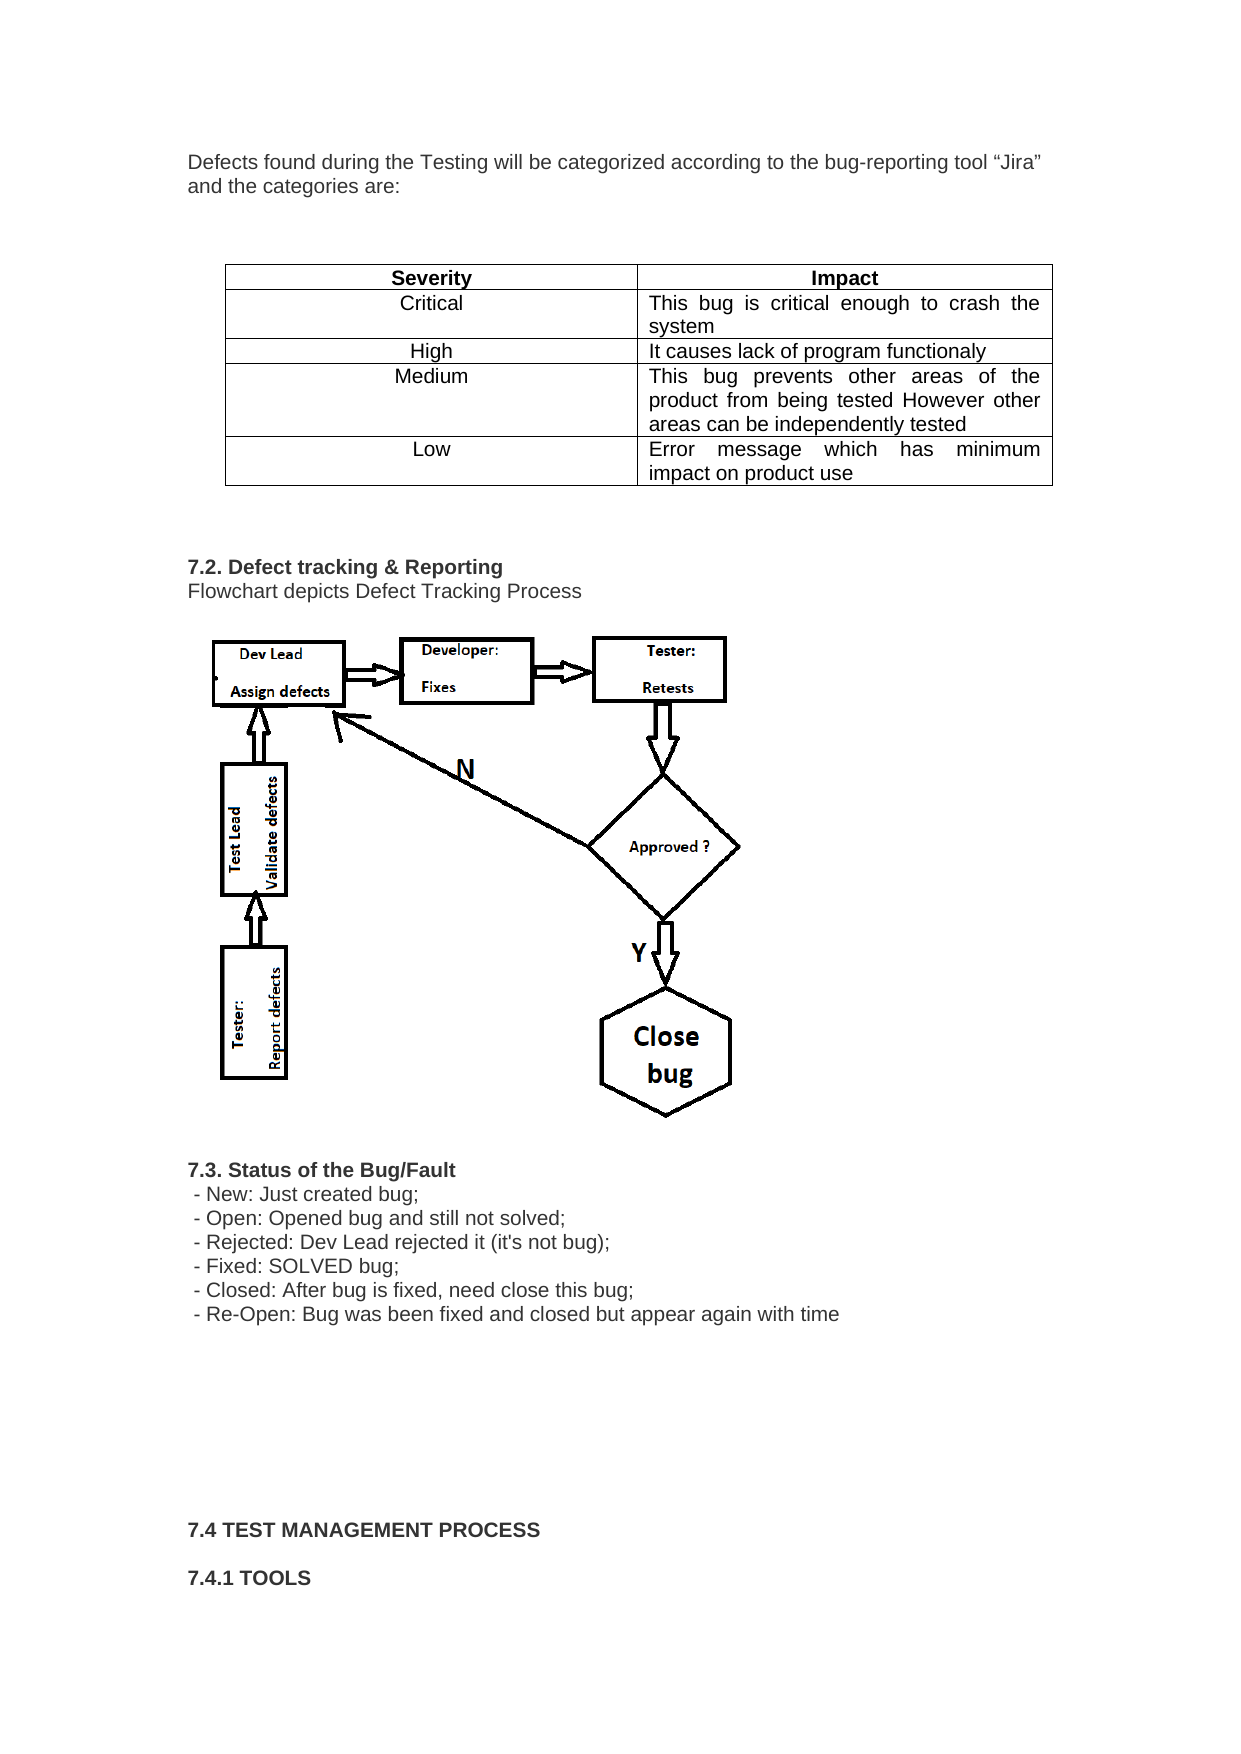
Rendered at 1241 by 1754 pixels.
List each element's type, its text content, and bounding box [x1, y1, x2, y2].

text - Re-Open: Bug was been fixed and closed but appear again with time [187, 1302, 1053, 1326]
table_cell It causes lack of program functionaly [638, 339, 1052, 363]
picture [187, 626, 757, 1140]
text 7.2. Defect tracking & Reporting [187, 554, 1053, 578]
text Defects found during the Testing will be categorized according to the bug-reporting tool “Jira” and the categories are: [187, 150, 1053, 198]
table_header Impact [638, 265, 1052, 289]
table_cell Low [226, 437, 637, 485]
table_cell Medium [226, 364, 637, 436]
table_header Severity [226, 265, 637, 289]
text - Open: Opened bug and still not solved; [187, 1206, 1053, 1230]
text - Fixed: SOLVED bug; [187, 1254, 1053, 1278]
table_cell Critical [226, 290, 637, 338]
text - Closed: After bug is fixed, need close this bug; [187, 1278, 1053, 1302]
text - Rejected: Dev Lead rejected it (it's not bug); [187, 1230, 1053, 1254]
table_cell High [226, 339, 637, 363]
text 7.4 TEST MANAGEMENT PROCESS [187, 1517, 1053, 1541]
table_cell This bug prevents other areas of the product from being tested However other areas can be independently tested [638, 364, 1052, 436]
text 7.3. Status of the Bug/Fault [187, 1158, 1053, 1182]
table_cell This bug is critical enough to crash the system [638, 290, 1052, 338]
text - New: Just created bug; [187, 1182, 1053, 1206]
text 7.4.1 TOOLS [187, 1565, 1053, 1589]
text Flowchart depicts Defect Tracking Process [187, 578, 1053, 602]
table_cell Error message which has minimum impact on product use [638, 437, 1052, 485]
